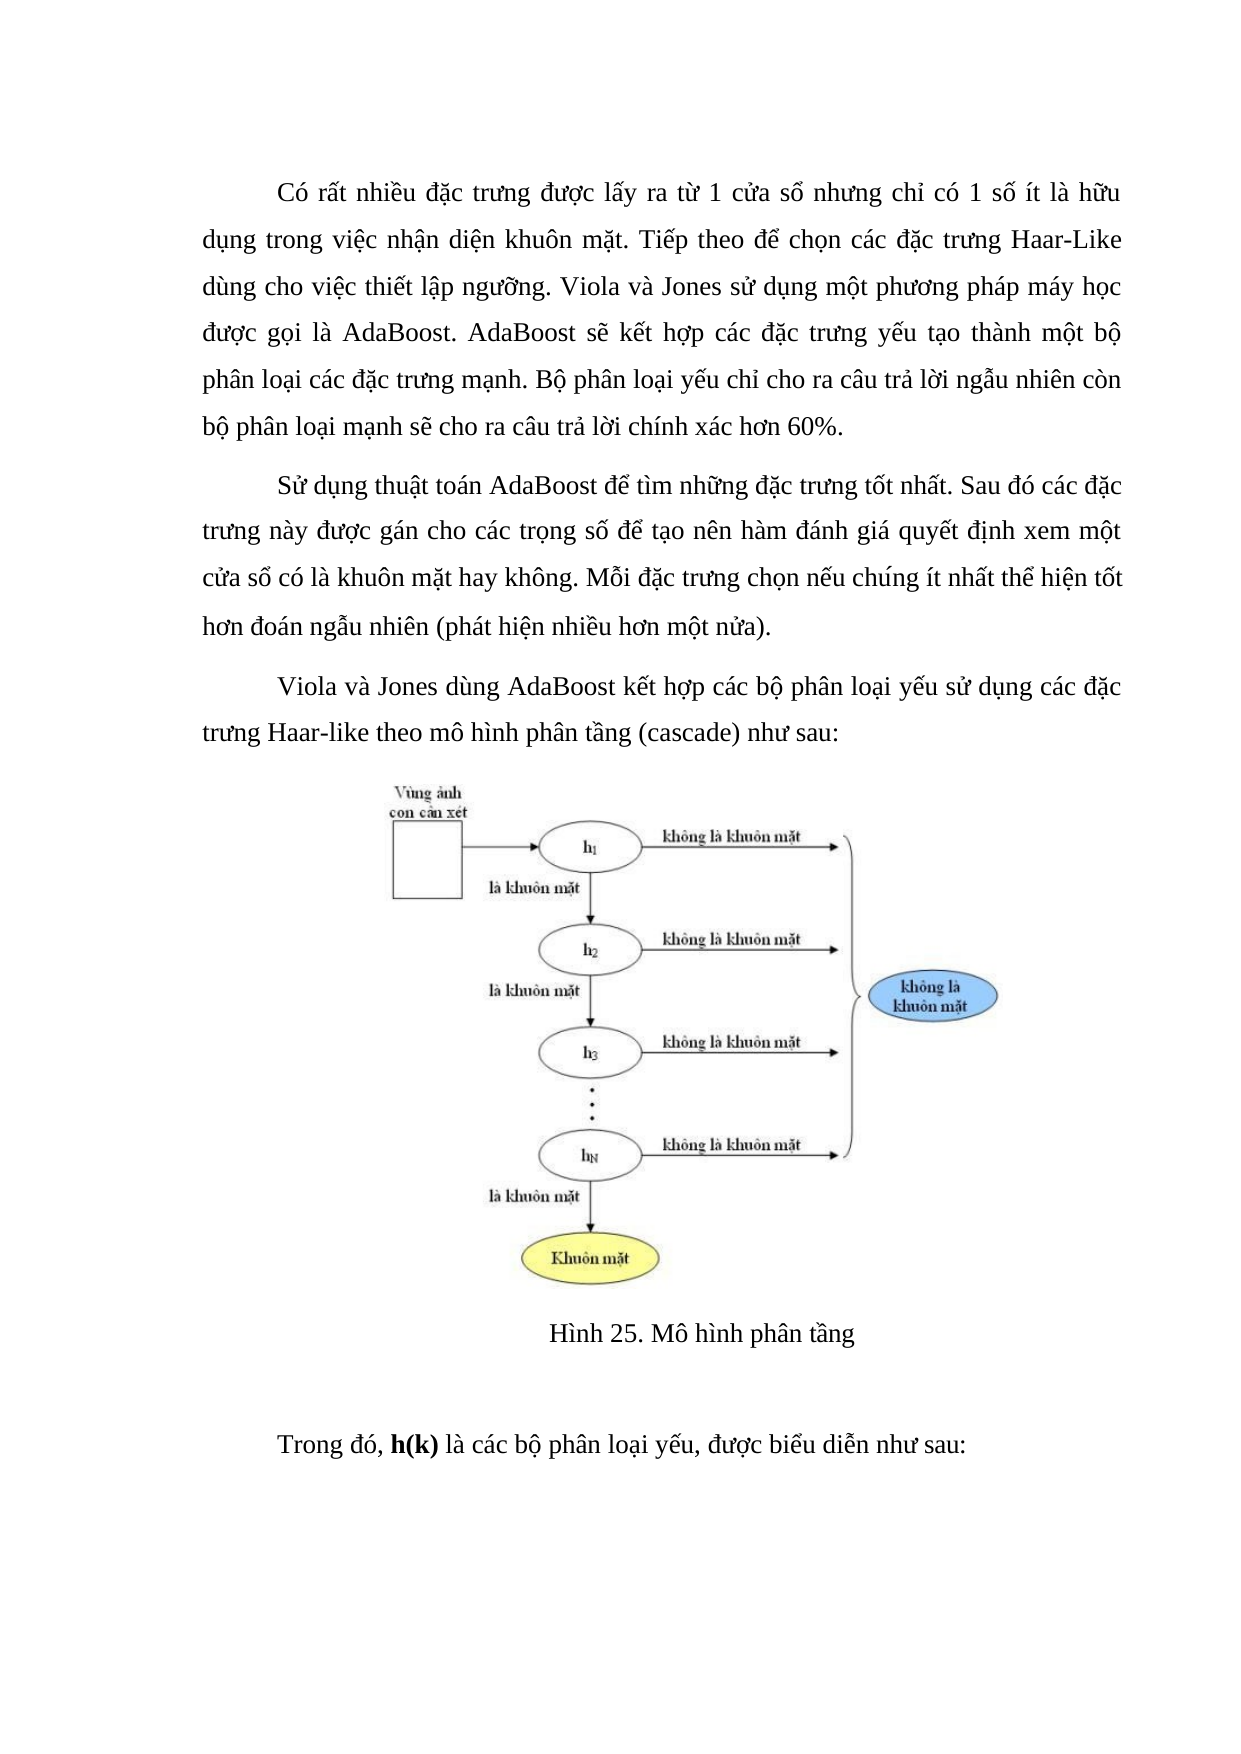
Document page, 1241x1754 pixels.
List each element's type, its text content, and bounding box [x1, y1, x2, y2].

text Hình 25. Mô hình phân tầng [202, 810, 1127, 1348]
text Sử dụng thuật toán AdaBoost để tìm những đặc trưng tốt nhất. Sau đó các đặc trưng này được gán cho các trọng số để tạo nên hàm đánh giá quyết định xem một cửa sổ có là khuôn mặt hay không. Mỗi đặc trưng chọn nếu chúng ít nhất thể hiện tốt hơn đoán ngẫu nhiên (phát hiện nhiều hơn một nửa). [202, 469, 1123, 641]
text Viola và Jones dùng AdaBoost kết hợp các bộ phân loại yếu sử dụng các đặc trưng Haar-like theo mô hình phân tầng (cascade) như sau: [202, 669, 1123, 747]
picture [384, 784, 1003, 810]
text Trong đó, h(k) là các bộ phân loại yếu, được biểu diễn như sau: [202, 1428, 1209, 1459]
text Có rất nhiều đặc trưng được lấy ra từ 1 cửa sổ nhưng chỉ có 1 số ít là hữu dụng trong việc nhận diện khuôn mặt. Tiếp theo để chọn các đặc trưng Haar-Like dùng cho việc thiết lập ngưỡng. Viola và Jones sử dụng một phương pháp máy học được gọi là AdaBoost. AdaBoost sẽ kết hợp các đặc trưng yếu tạo thành một bộ phân loại các đặc trưng mạnh. Bộ phân loại yếu chỉ cho ra câu trả lời ngẫu nhiên còn bộ phân loại mạnh sẽ cho ra câu trả lời chính xác hơn 60%. [202, 176, 1123, 441]
